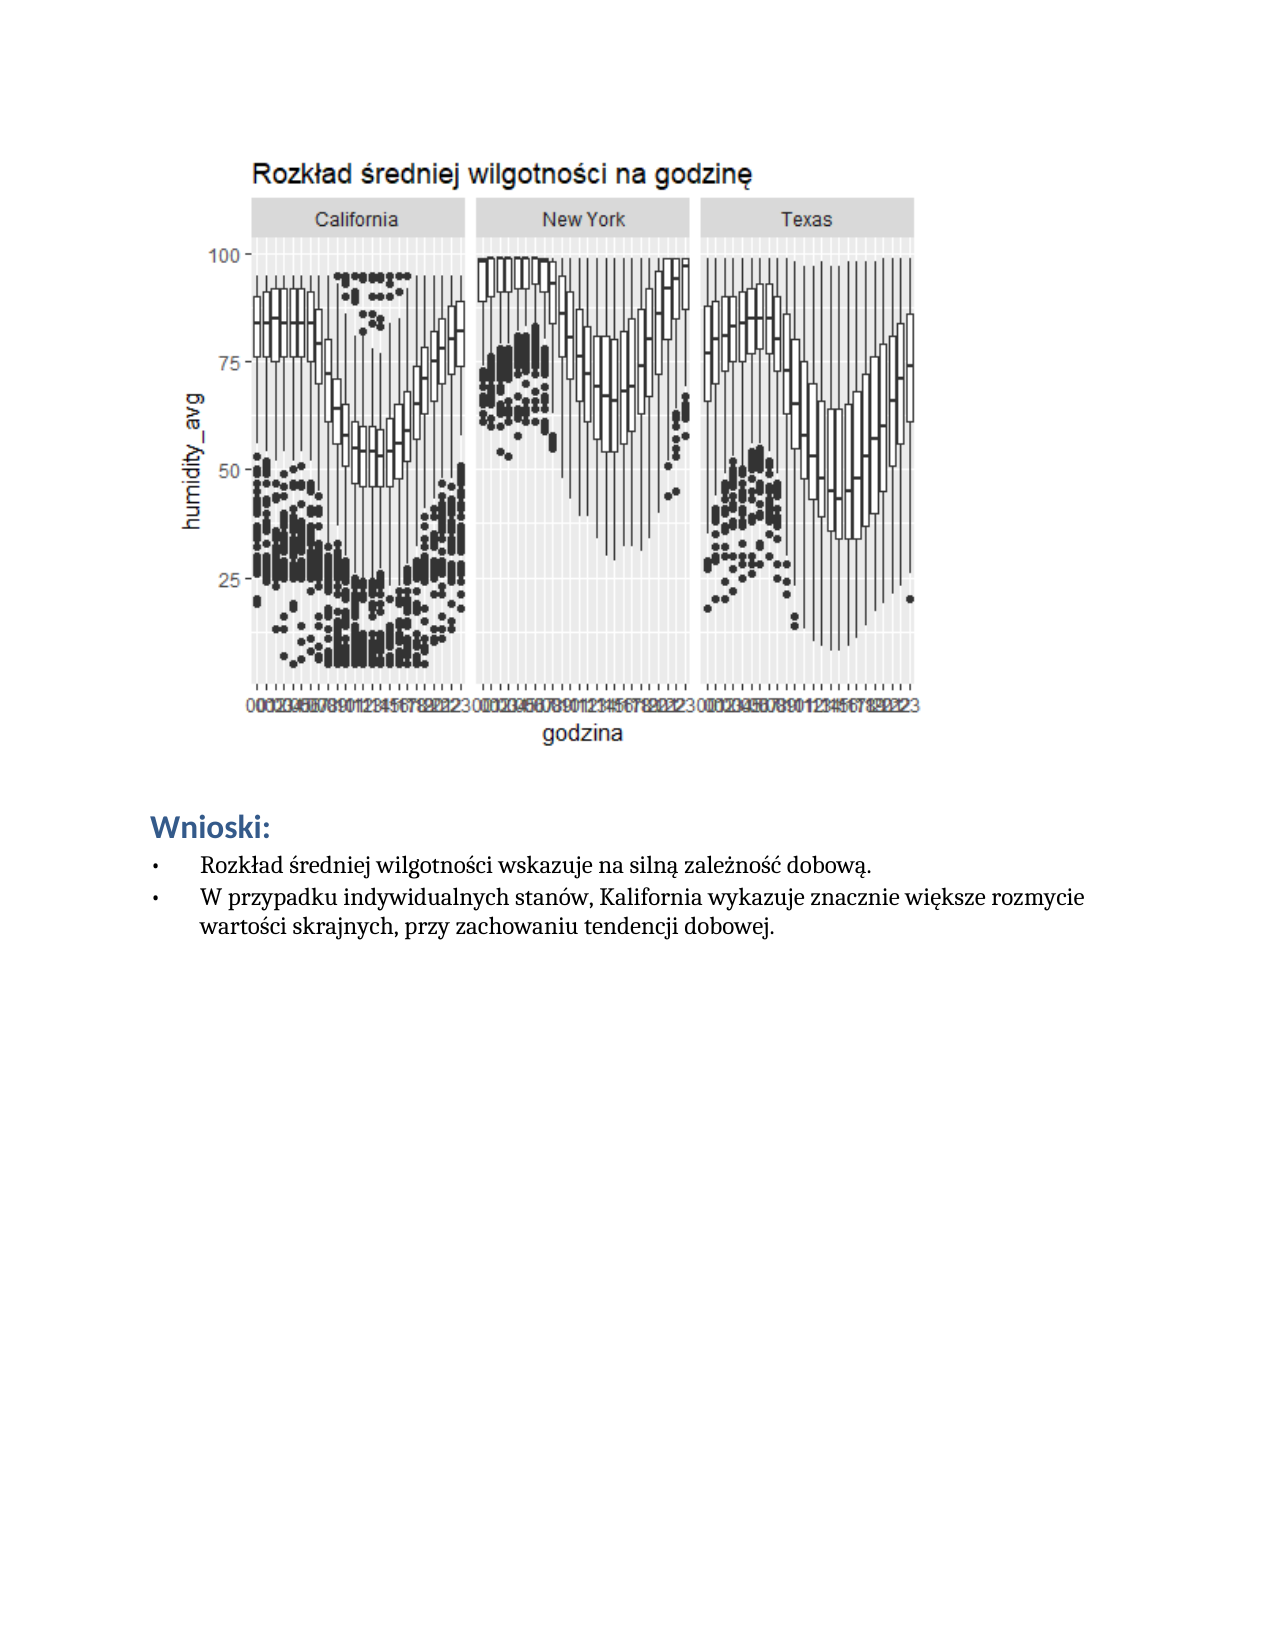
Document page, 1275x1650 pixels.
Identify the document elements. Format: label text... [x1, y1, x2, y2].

list Rozkład średniej wilgotności wskazuje na silną zależność dobową. [150, 851, 1125, 879]
subtitle Wnioski: [150, 806, 1125, 847]
picture [168, 150, 927, 757]
list W przypadku indywidualnych stanów, Kalifornia wykazuje znacznie większe rozmycie wartości skrajnych, przy zachowaniu tendencji dobowej. [150, 883, 1125, 941]
